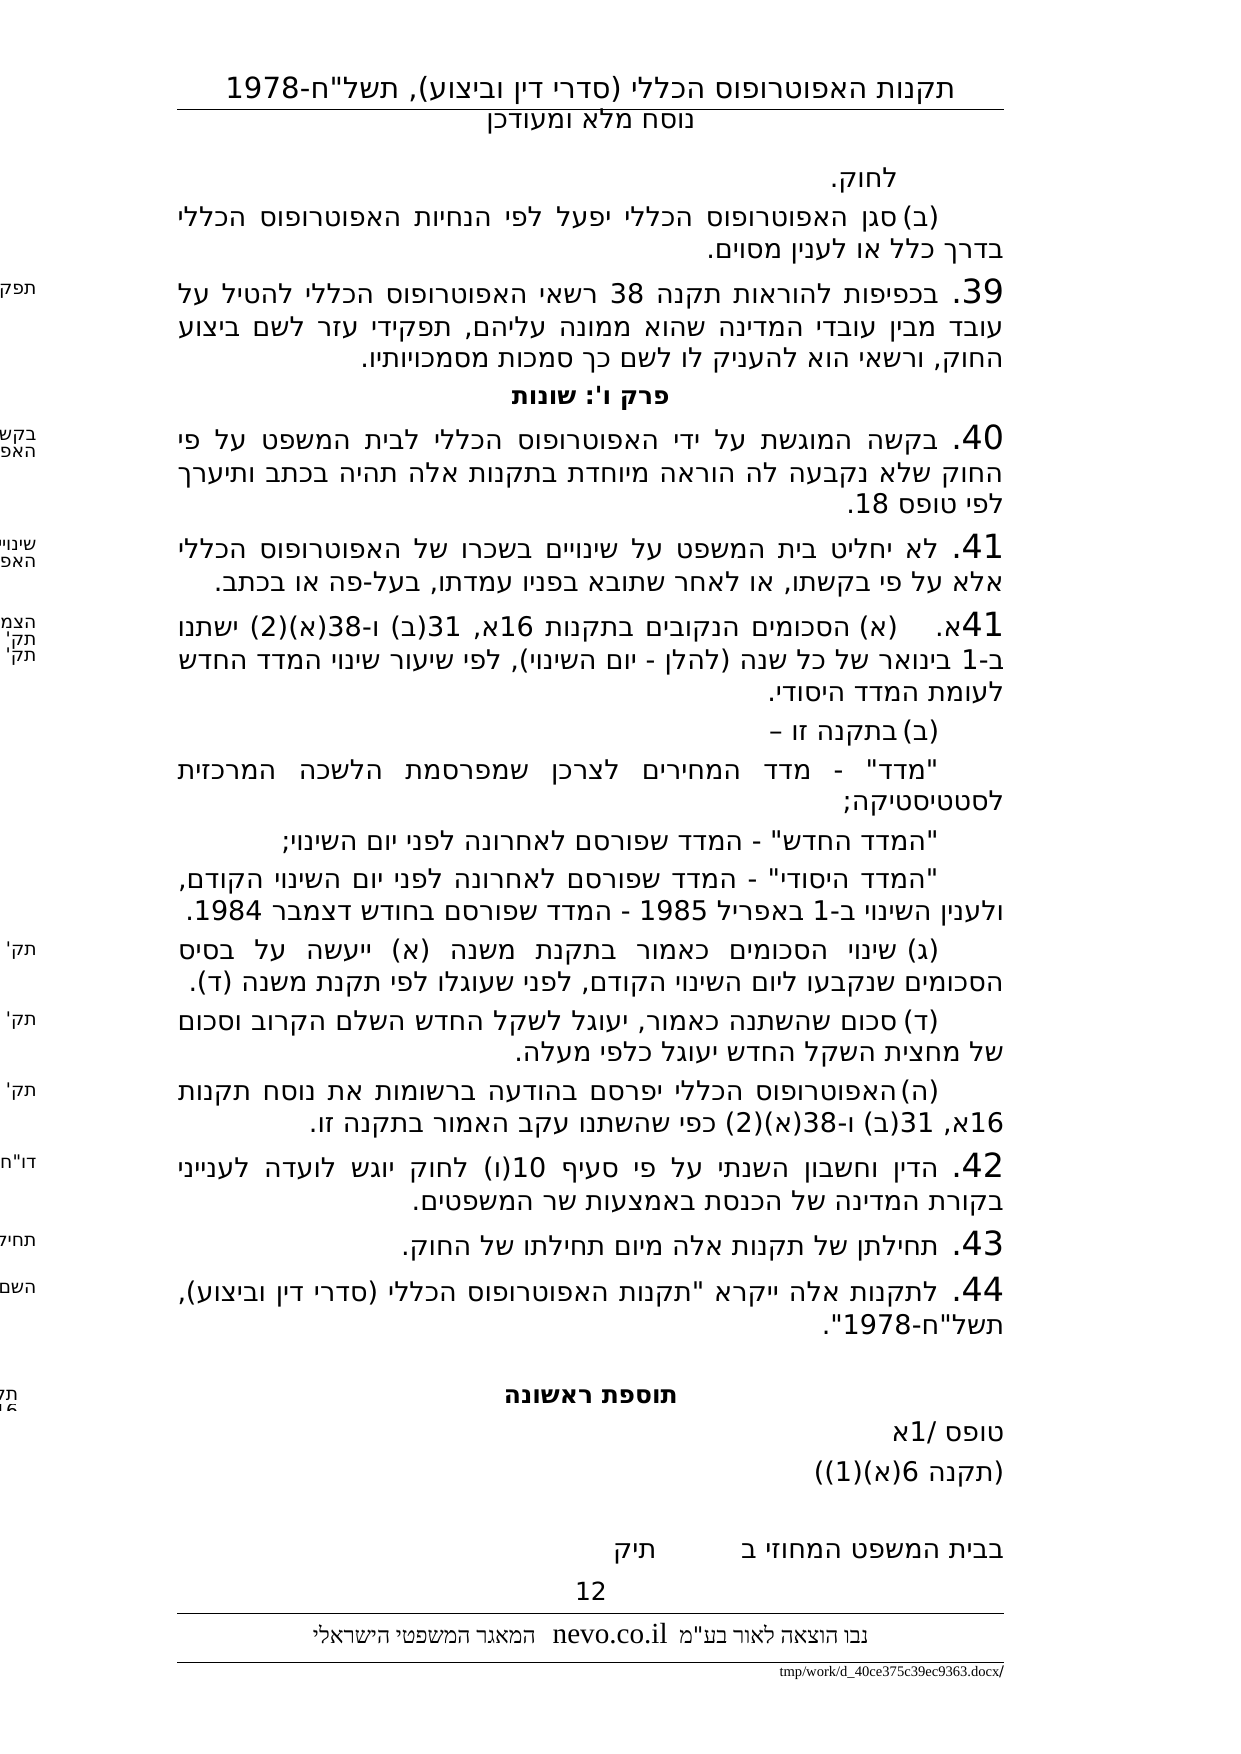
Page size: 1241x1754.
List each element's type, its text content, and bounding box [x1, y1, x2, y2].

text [177, 162, 898, 194]
text פרק ו': שונות [177, 382, 1004, 411]
text 41. לא יחליט בית המשפט על שינויים בשכרו של האפוטרופוס הכללי אלא על פי בקשתו, או לאחר שתובא בפניו עמדתו, בעל-פה או בכתב. [177, 528, 1004, 598]
text (ה) האפוטרופוס הכללי יפרסם בהודעה ברשומות את נוסח תקנות 16א, 31(ב) ו-38(א)(2) כפי שהשתנו עקב האמור בתקנה זו. [177, 1076, 1004, 1139]
text "המדד היסודי" - המדד שפורסם לאחרונה לפני יום השינוי הקודם, ולענין השינוי ב-1 באפריל 1985 - המדד שפורסם בחודש דצמבר 1984. [177, 864, 1004, 927]
text 39. בכפיפות להוראות תקנה 38 רשאי האפוטרופוס הכללי להטיל על עובד מבין עובדי המדינה שהוא ממונה עליהם, תפקידי עזר לשם ביצוע החוק, ורשאי הוא להעניק לו לשם כך סמכות מסמכויותיו. [177, 272, 1004, 374]
text 43. תחילתן של תקנות אלה מיום תחילתו של החוק. [177, 1224, 1004, 1263]
text (ד) סכום שהשתנה כאמור, יעוגל לשקל החדש השלם הקרוב וסכום של מחצית השקל החדש יעוגל כלפי מעלה. [177, 1005, 1004, 1068]
text "מדד" - מדד המחירים לצרכן שמפרסמת הלשכה המרכזית לסטטיסטיקה; [177, 754, 1004, 817]
text (תקנה 6(א)(1)) [177, 1456, 1004, 1487]
text 42. הדין וחשבון השנתי על פי סעיף 10(ו) לחוק יוגש לועדה לענייני בקורת המדינה של הכנסת באמצעות שר המשפטים. [177, 1146, 1004, 1217]
text (ב) סגן האפוטרופוס הכללי יפעל לפי הנחיות האפוטרופוס הכללי בדרך כלל או לענין מסוים. [177, 201, 1004, 264]
text 44. לתקנות אלה ייקרא "תקנות האפוטרופוס הכללי (סדרי דין וביצוע), תשל"ח-1978". [177, 1271, 1004, 1341]
text 41א. (א) הסכומים הנקובים בתקנות 16א, 31(ב) ו-38(א)(2) ישתנו ב-1 בינואר של כל שנה (להלן - יום השינוי), לפי שיעור שינוי המדד החדש לעומת המדד היסודי. [177, 606, 1004, 708]
text (ג) שינוי הסכומים כאמור בתקנת משנה (א) ייעשה על בסיס הסכומים שנקבעו ליום השינוי הקודם, לפני שעוגלו לפי תקנת משנה (ד). [177, 934, 1004, 998]
text בבית המשפט המחוזי ב תיק [177, 1533, 1004, 1565]
text טופס /1א [177, 1417, 1004, 1448]
text "המדד החדש" - המדד שפורסם לאחרונה לפני יום השינוי; [177, 825, 1004, 856]
text תוספת ראשונה [177, 1380, 1004, 1409]
text 40. בקשה המוגשת על ידי האפוטרופוס הכללי לבית המשפט על פי החוק שלא נקבעה לה הוראה מיוחדת בתקנות אלה תהיה בכתב ותיערך לפי טופס 18. [177, 418, 1004, 520]
text (ב) בתקנה זו – [177, 715, 1004, 747]
